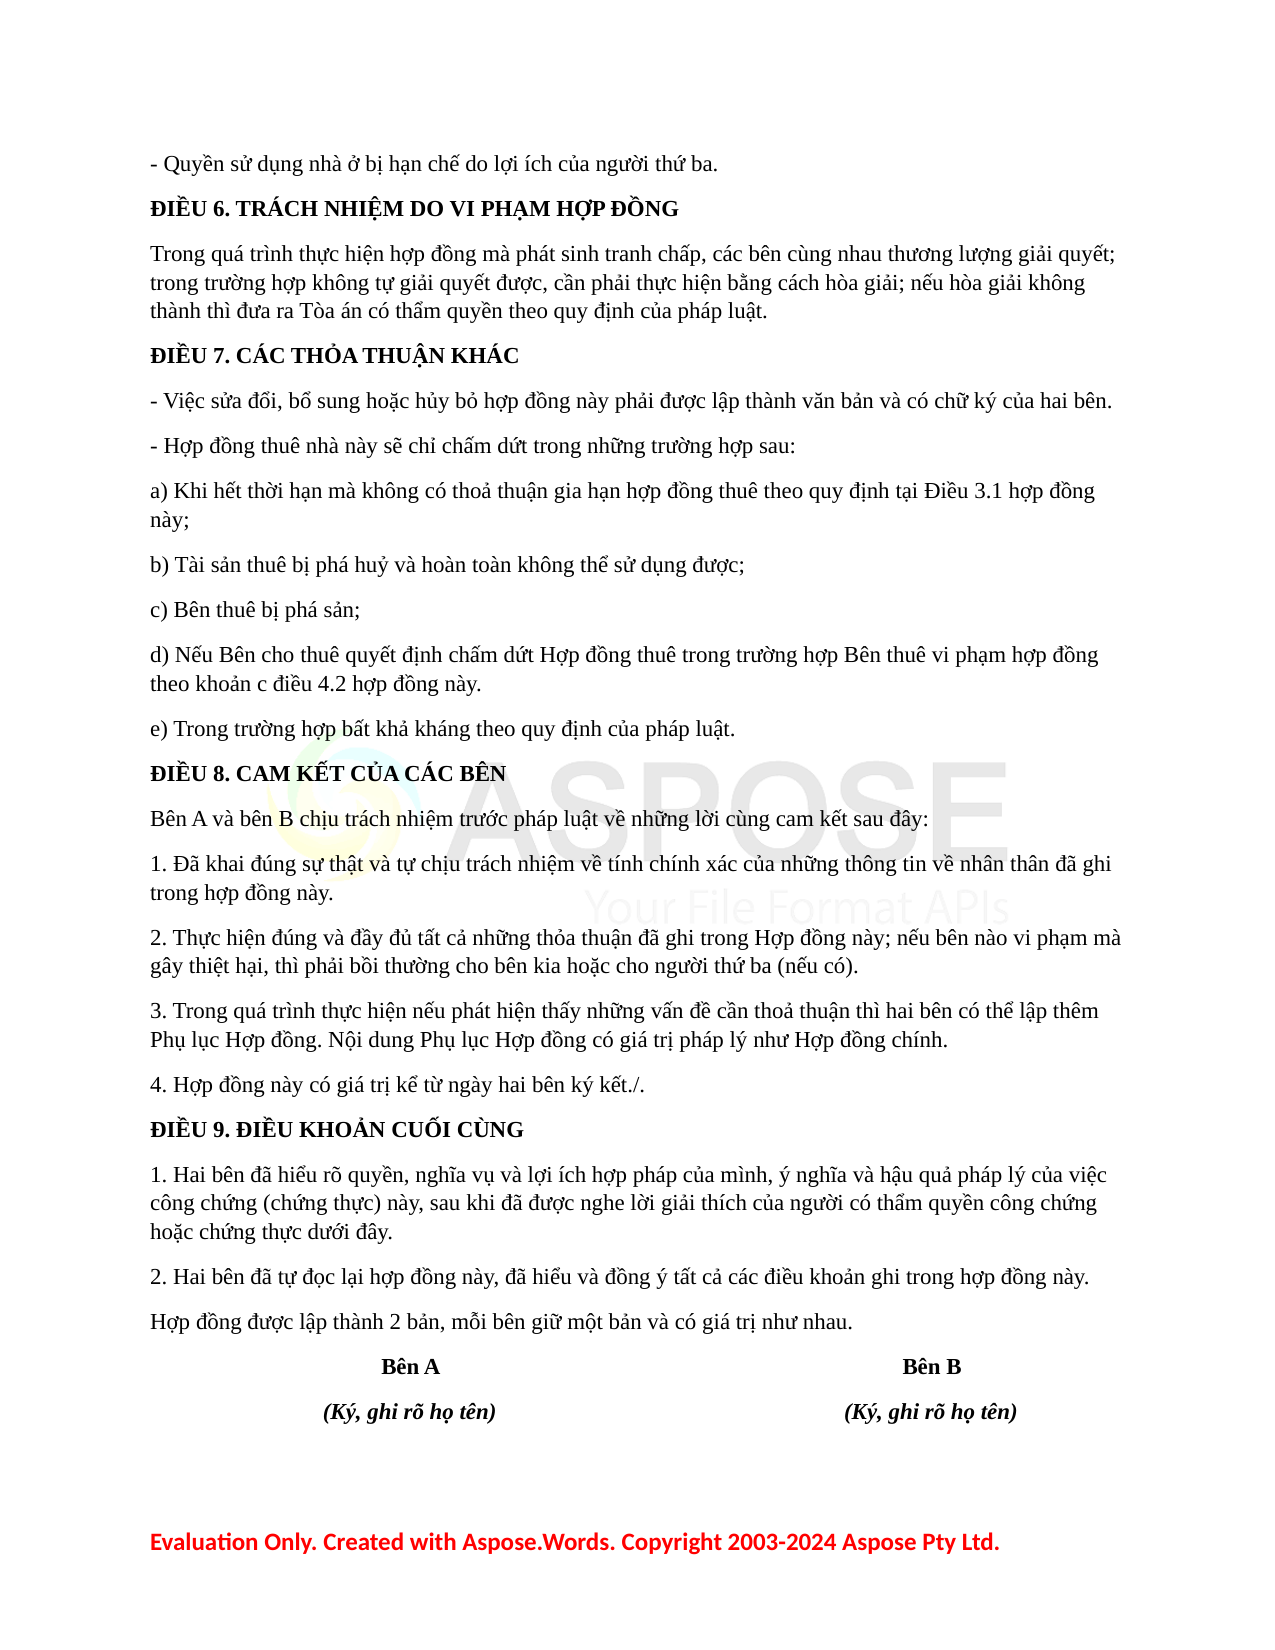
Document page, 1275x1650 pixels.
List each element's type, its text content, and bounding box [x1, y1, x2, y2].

text c) Bên thuê bị phá sản; [150, 596, 1125, 622]
text 1. Đã khai đúng sự thật và tự chịu trách nhiệm về tính chính xác của những thông tin về nhân thân đã ghi trong hợp đồng này. [150, 850, 1125, 905]
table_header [150, 1353, 671, 1488]
text ĐIỀU 6. TRÁCH NHIỆM DO VI PHẠM HỢP ĐỒNG [150, 195, 1125, 221]
text e) Trong trường hợp bất khả kháng theo quy định của pháp luật. [150, 715, 1125, 741]
text - Quyền sử dụng nhà ở bị hạn chế do lợi ích của người thứ ba. [150, 150, 1125, 176]
text b) Tài sản thuê bị phá huỷ và hoàn toàn không thể sử dụng được; [150, 551, 1125, 577]
text 3. Trong quá trình thực hiện nếu phát hiện thấy những vấn đề cần thoả thuận thì hai bên có thể lập thêm Phụ lục Hợp đồng. Nội dung Phụ lục Hợp đồng có giá trị pháp lý như Hợp đồng chính. [150, 997, 1125, 1052]
text ĐIỀU 8. CAM KẾT CỦA CÁC BÊN [150, 760, 1125, 786]
text Trong quá trình thực hiện hợp đồng mà phát sinh tranh chấp, các bên cùng nhau thương lượng giải quyết; trong trường hợp không tự giải quyết được, cần phải thực hiện bằng cách hòa giải; nếu hòa giải không thành thì đưa ra Tòa án có thẩm quyền theo quy định của pháp luật. [150, 240, 1125, 323]
text ĐIỀU 7. CÁC THỎA THUẬN KHÁC [150, 342, 1125, 368]
text 1. Hai bên đã hiểu rõ quyền, nghĩa vụ và lợi ích hợp pháp của mình, ý nghĩa và hậu quả pháp lý của việc công chứng (chứng thực) này, sau khi đã được nghe lời giải thích của người có thẩm quyền công chứng hoặc chứng thực dưới đây. [150, 1161, 1125, 1244]
text Hợp đồng được lập thành 2 bản, mỗi bên giữ một bản và có giá trị như nhau. [150, 1308, 1125, 1334]
text 2. Hai bên đã tự đọc lại hợp đồng này, đã hiểu và đồng ý tất cả các điều khoản ghi trong hợp đồng này. [150, 1263, 1125, 1289]
text ĐIỀU 9. ĐIỀU KHOẢN CUỐI CÙNG [150, 1116, 1125, 1142]
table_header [671, 1353, 1192, 1488]
text - Hợp đồng thuê nhà này sẽ chỉ chấm dứt trong những trường hợp sau: [150, 432, 1125, 459]
text 2. Thực hiện đúng và đầy đủ tất cả những thỏa thuận đã ghi trong Hợp đồng này; nếu bên nào vi phạm mà gây thiệt hại, thì phải bồi thường cho bên kia hoặc cho người thứ ba (nếu có). [150, 924, 1125, 978]
text - Việc sửa đổi, bổ sung hoặc hủy bỏ hợp đồng này phải được lập thành văn bản và có chữ ký của hai bên. [150, 387, 1125, 414]
text Bên A và bên B chịu trách nhiệm trước pháp luật về những lời cùng cam kết sau đây: [150, 805, 1125, 831]
text d) Nếu Bên cho thuê quyết định chấm dứt Hợp đồng thuê trong trường hợp Bên thuê vi phạm hợp đồng theo khoản c điều 4.2 hợp đồng này. [150, 641, 1125, 696]
text 4. Hợp đồng này có giá trị kể từ ngày hai bên ký kết./. [150, 1071, 1125, 1097]
text a) Khi hết thời hạn mà không có thoả thuận gia hạn hợp đồng thuê theo quy định tại Điều 3.1 hợp đồng này; [150, 477, 1125, 532]
